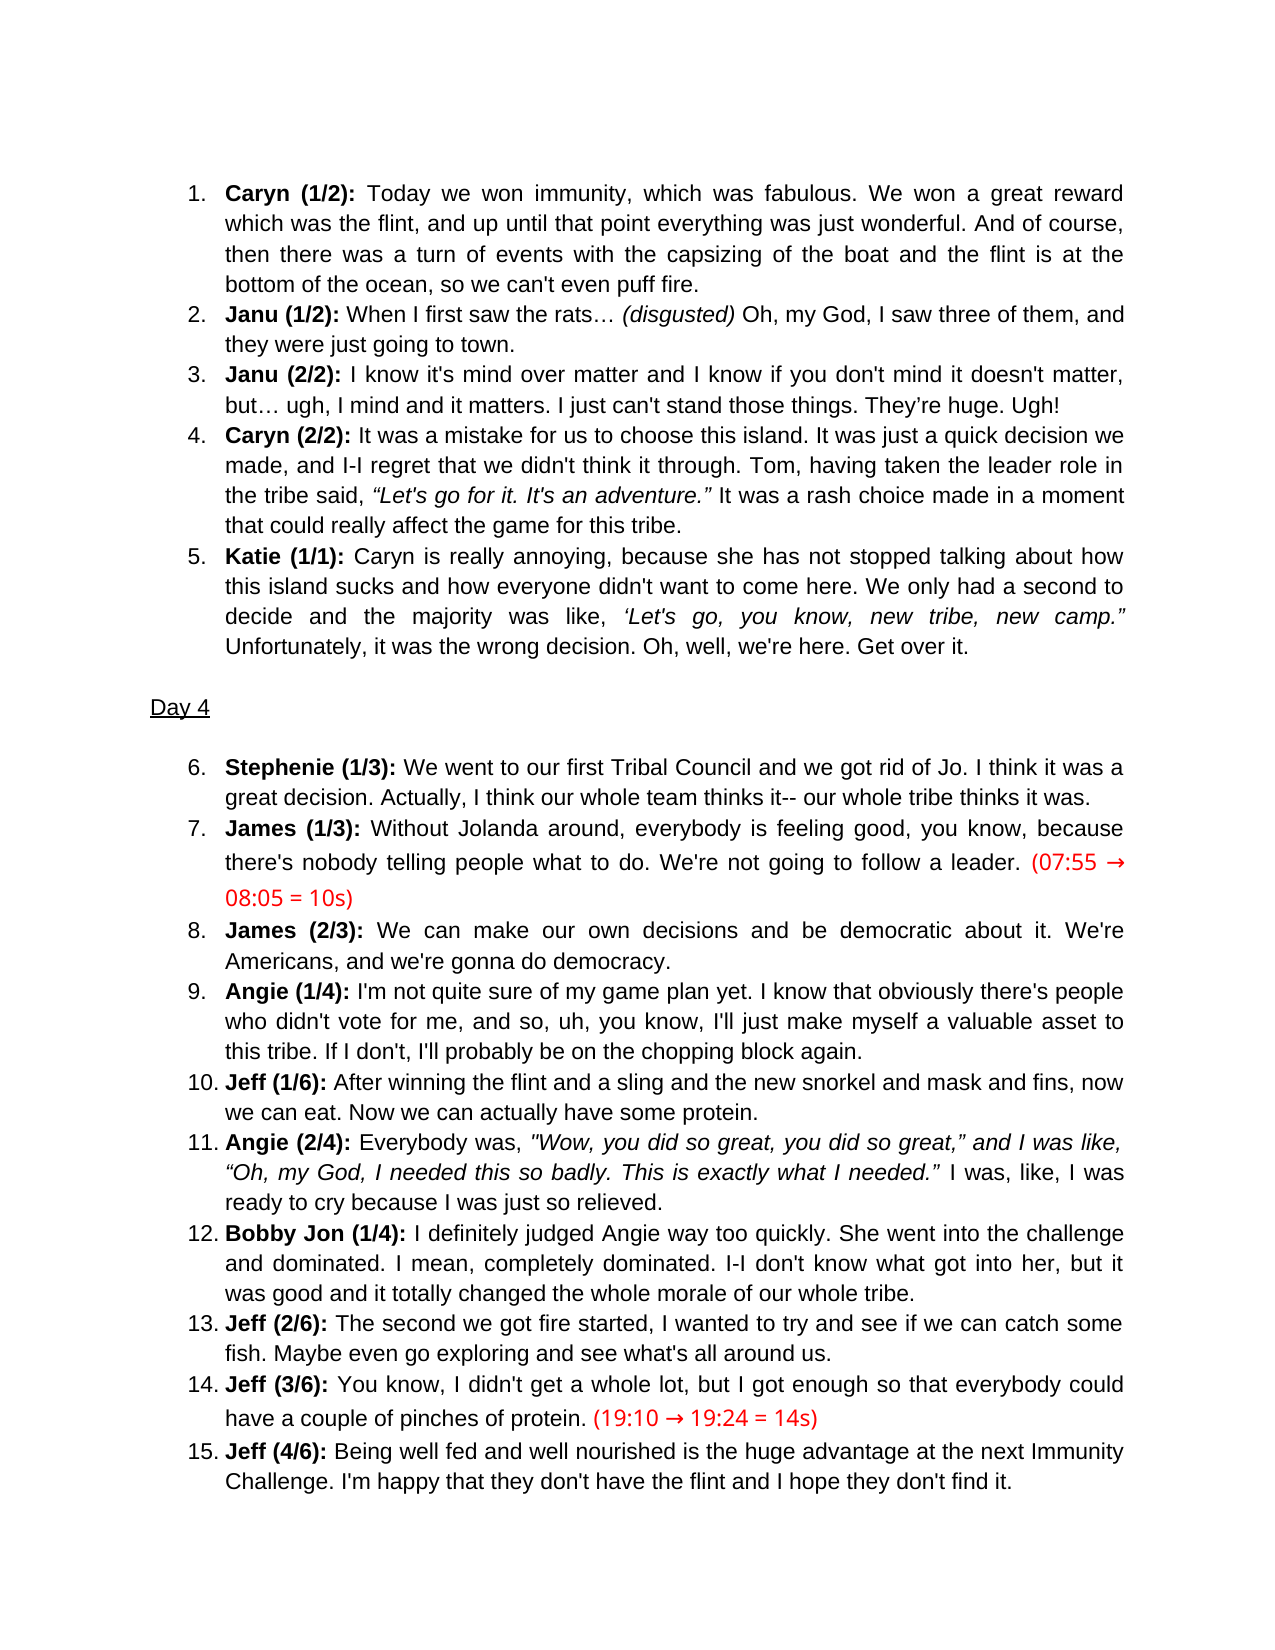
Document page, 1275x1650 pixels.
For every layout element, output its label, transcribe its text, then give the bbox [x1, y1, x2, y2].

list Caryn (1/2): Today we won immunity, which was fabulous. We won a great reward which was the flint, and up until that point everything was just wonderful. And of course, then there was a turn of events with the capsizing of the boat and the flint is at the bottom of the ocean, so we can't even puff fire. [187, 180, 1125, 297]
list James (1/3): Without Jolanda around, everybody is feeling good, you know, because there's nobody telling people what to do. We're not going to follow a leader. (07:55 → 08:05 = 10s) [187, 814, 1125, 913]
list Angie (1/4): I'm not quite sure of my game plan yet. I know that obviously there's people who didn't vote for me, and so, uh, you know, I'll just make myself a valuable asset to this tribe. If I don't, I'll probably be on the chopping block again. [187, 978, 1125, 1065]
list Angie (2/4): Everybody was, "Wow, you did so great, you did so great,” and I was like, “Oh, my God, I needed this so badly. This is exactly what I needed.” I was, like, I was ready to cry because I was just so relieved. [187, 1129, 1125, 1216]
list Janu (1/2): When I first saw the rats… (disgusted) Oh, my God, I saw three of them, and they were just going to town. [187, 301, 1125, 358]
list Jeff (2/6): The second we got fire started, I wanted to try and see if we can catch some fish. Maybe even go exploring and see what's all around us. [187, 1310, 1125, 1367]
list Bobby Jon (1/4): I definitely judged Angie way too quickly. She went into the challenge and dominated. I mean, completely dominated. I-I don't know what got into her, but it was good and it totally changed the whole morale of our whole tribe. [187, 1219, 1125, 1306]
list James (2/3): We can make our own decisions and be democratic about it. We're Americans, and we're gonna do democracy. [187, 917, 1125, 974]
list Janu (2/2): I know it's mind over matter and I know if you don't mind it doesn't matter, but… ugh, I mind and it matters. I just can't stand those things. They’re huge. Ugh! [187, 361, 1125, 418]
list Stephenie (1/3): We went to our first Tribal Council and we got rid of Jo. I think it was a great decision. Actually, I think our whole team thinks it-- our whole tribe thinks it was. [187, 754, 1125, 811]
list Caryn (2/2): It was a mistake for us to choose this island. It was just a quick decision we made, and I-I regret that we didn't think it through. Tom, having taken the leader role in the tribe said, “Let's go for it. It's an adventure.” It was a rash choice made in a moment that could really affect the game for this tribe. [187, 422, 1125, 539]
list Jeff (4/6): Being well fed and well nourished is the huge advantage at the next Immunity Challenge. I'm happy that they don't have the flint and I hope they don't find it. [187, 1438, 1125, 1494]
text Day 4 [150, 694, 1125, 720]
list Katie (1/1): Caryn is really annoying, because she has not stopped talking about how this island sucks and how everyone didn't want to come here. We only had a second to decide and the majority was like, ‘Let's go, you know, new tribe, new camp.” Unfortunately, it was the wrong decision. Oh, well, we're here. Get over it. [187, 543, 1125, 660]
list Jeff (3/6): You know, I didn't get a whole lot, but I got enough so that everybody could have a couple of pinches of protein. (19:10 → 19:24 = 14s) [187, 1371, 1125, 1433]
list Jeff (1/6): After winning the flint and a sling and the new snorkel and mask and fins, now we can eat. Now we can actually have some protein. [187, 1068, 1125, 1125]
